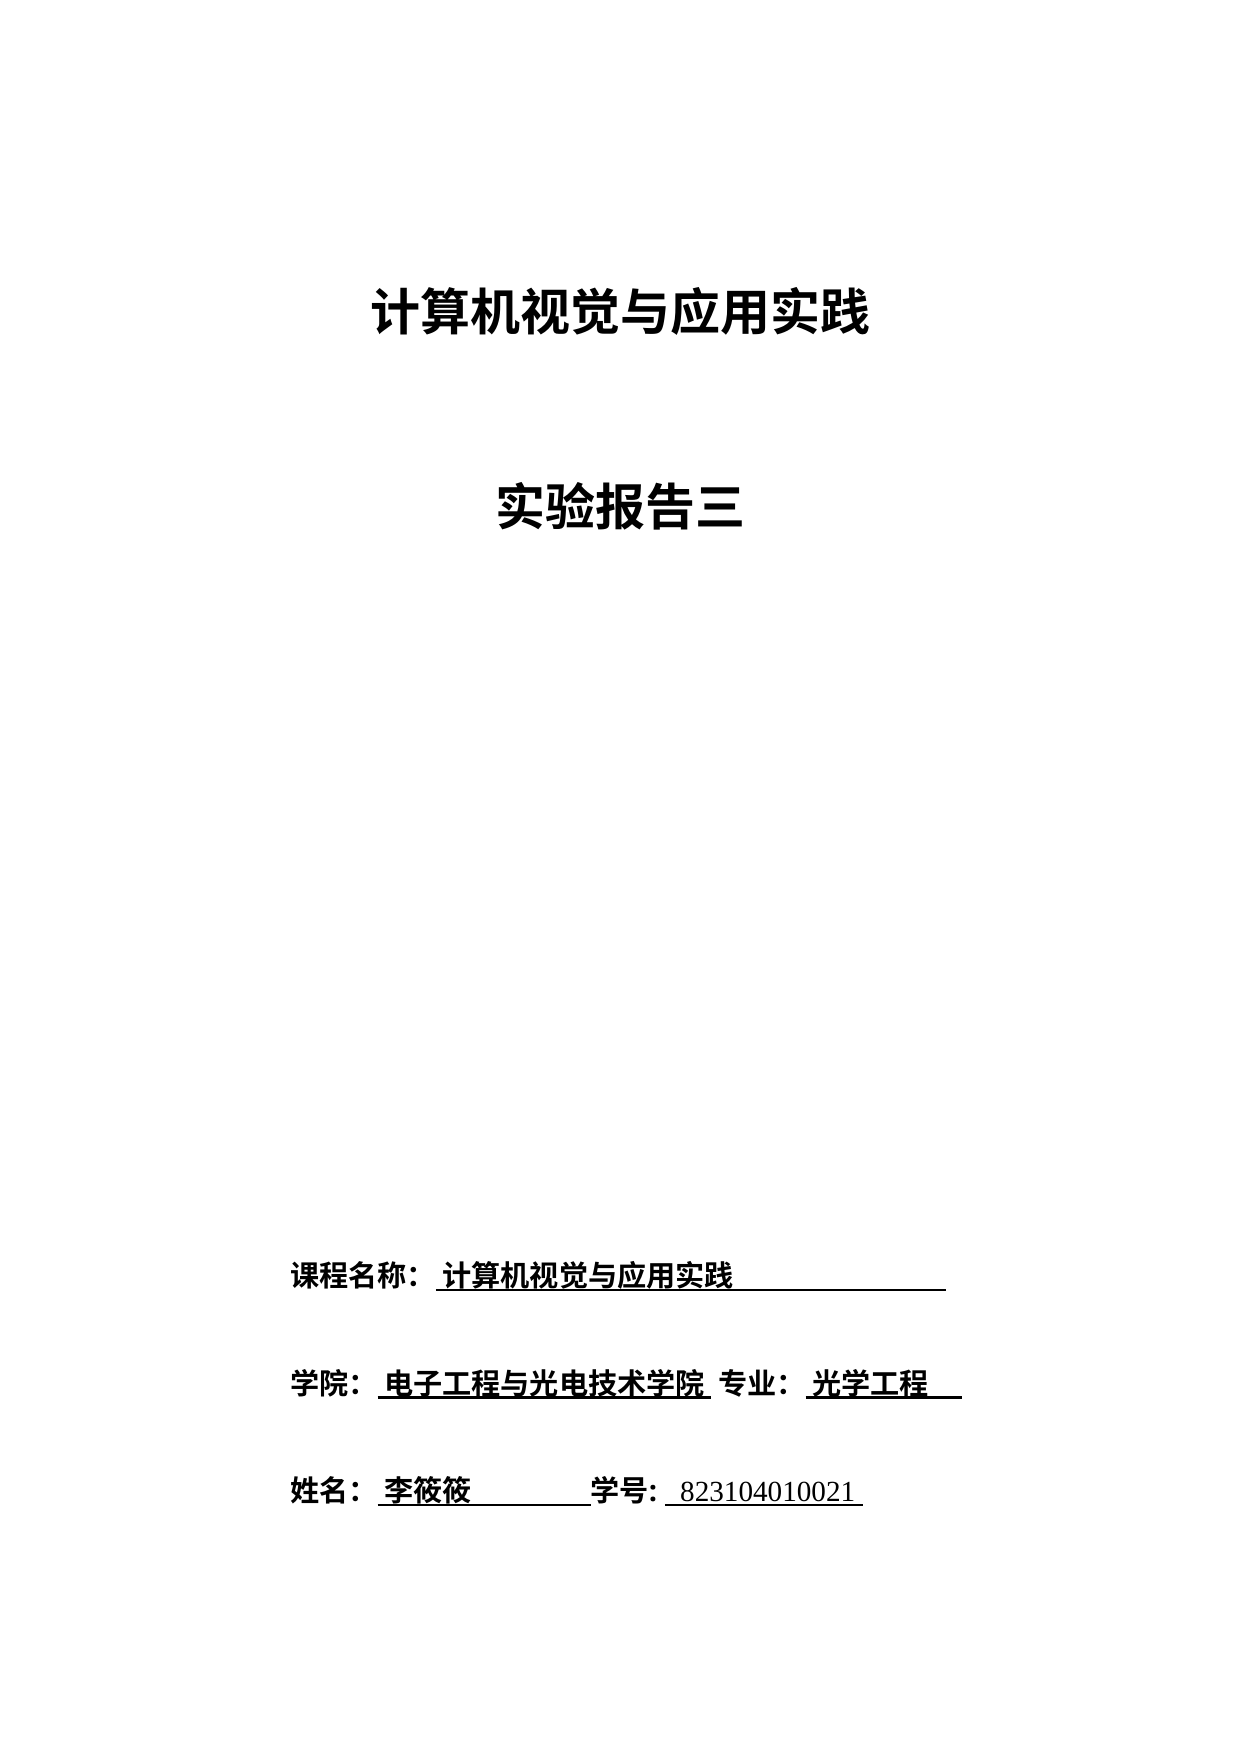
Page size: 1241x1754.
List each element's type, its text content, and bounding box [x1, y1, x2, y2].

text 计算机视觉与应用实践 [187, 259, 1053, 357]
text 课程名称： 计算机视觉与应用实践 [187, 1242, 1053, 1307]
text 姓名： 李筱筱 学号: 823104010021 [187, 1456, 1053, 1521]
text 实验报告三 [187, 454, 1053, 552]
text 学院： 电子工程与光电技术学院 专业： 光学工程 [187, 1349, 1053, 1414]
